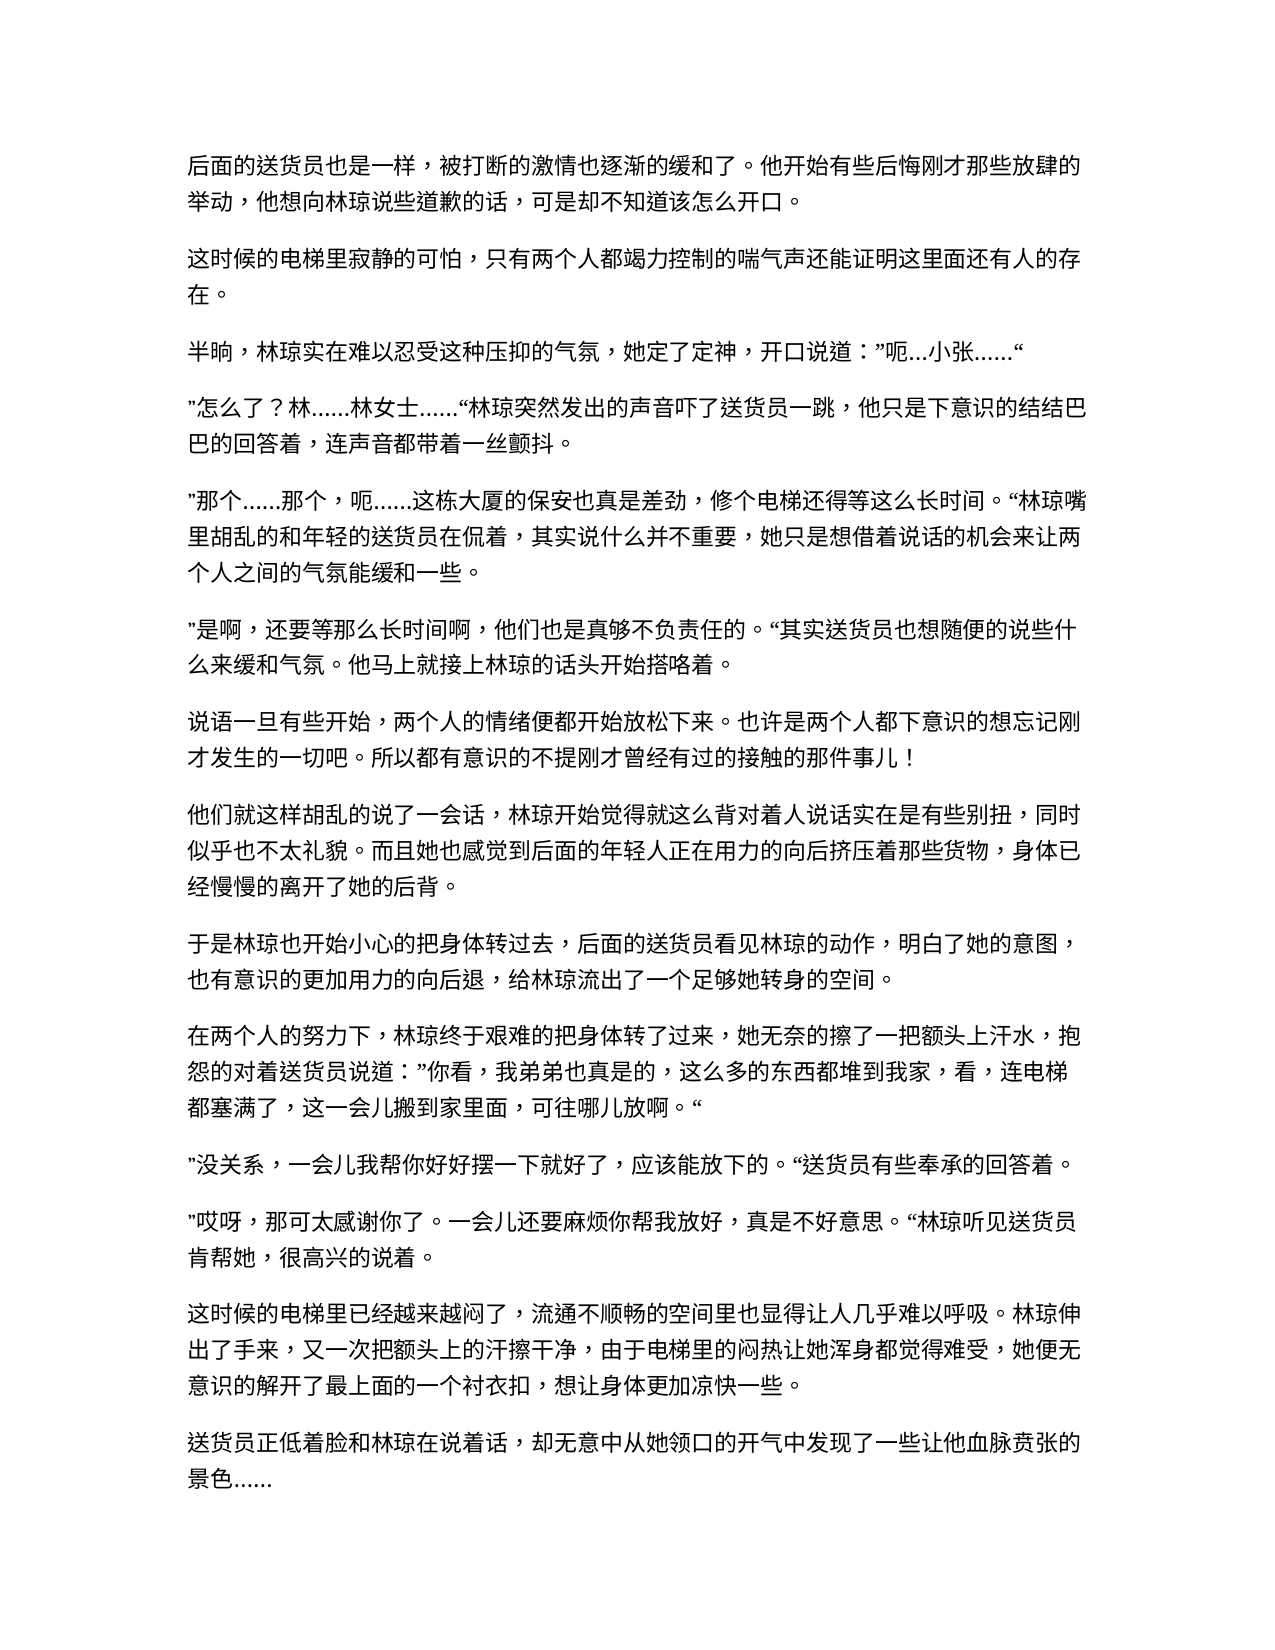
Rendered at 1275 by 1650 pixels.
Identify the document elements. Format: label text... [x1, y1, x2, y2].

text 这时候的电梯里寂静的可怕，只有两个人都竭力控制的喘气声还能证明这里面还有人的存在。 [187, 243, 1087, 310]
text ”那个……那个，呃……这栋大厦的保安也真是差劲，修个电梯还得等这么长时间。“林琼嘴里胡乱的和年轻的送货员在侃着，其实说什么并不重要，她只是想借着说话的机会来让两个人之间的气氛能缓和一些。 [187, 485, 1087, 588]
text 半晌，林琼实在难以忍受这种压抑的气氛，她定了定神，开口说道：”呃…小张……“ [187, 335, 1087, 367]
text 送货员正低着脸和林琼在说着话，却无意中从她领口的开气中发现了一些让他血脉贲张的景色…… [187, 1427, 1087, 1494]
text 他们就这样胡乱的说了一会话，林琼开始觉得就这么背对着人说话实在是有些别扭，同时似乎也不太礼貌。而且她也感觉到后面的年轻人正在用力的向后挤压着那些货物，身体已经慢慢的离开了她的后背。 [187, 799, 1087, 902]
text 在两个人的努力下，林琼终于艰难的把身体转了过来，她无奈的擦了一把额头上汗水，抱怨的对着送货员说道：”你看，我弟弟也真是的，这么多的东西都堆到我家，看，连电梯都塞满了，这一会儿搬到家里面，可往哪儿放啊。“ [187, 1020, 1087, 1123]
text ”哎呀，那可太感谢你了。一会儿还要麻烦你帮我放好，真是不好意思。“林琼听见送货员肯帮她，很高兴的说着。 [187, 1206, 1087, 1273]
text 后面的送货员也是一样，被打断的激情也逐渐的缓和了。他开始有些后悔刚才那些放肆的举动，他想向林琼说些道歉的话，可是却不知道该怎么开口。 [187, 150, 1087, 217]
text 说语一旦有些开始，两个人的情绪便都开始放松下来。也许是两个人都下意识的想忘记刚才发生的一切吧。所以都有意识的不提刚才曾经有过的接触的那件事儿！ [187, 706, 1087, 773]
text ”是啊，还要等那么长时间啊，他们也是真够不负责任的。“其实送货员也想随便的说些什么来缓和气氛。他马上就接上林琼的话头开始搭咯着。 [187, 613, 1087, 681]
text ”怎么了？林……林女士……“林琼突然发出的声音吓了送货员一跳，他只是下意识的结结巴巴的回答着，连声音都带着一丝颤抖。 [187, 392, 1087, 459]
text ”没关系，一会儿我帮你好好摆一下就好了，应该能放下的。“送货员有些奉承的回答着。 [187, 1149, 1087, 1180]
text 于是林琼也开始小心的把身体转过去，后面的送货员看见林琼的动作，明白了她的意图，也有意识的更加用力的向后退，给林琼流出了一个足够她转身的空间。 [187, 928, 1087, 995]
text 这时候的电梯里已经越来越闷了，流通不顺畅的空间里也显得让人几乎难以呼吸。林琼伸出了手来，又一次把额头上的汗擦干净，由于电梯里的闷热让她浑身都觉得难受，她便无意识的解开了最上面的一个衬衣扣，想让身体更加凉快一些。 [187, 1298, 1087, 1402]
